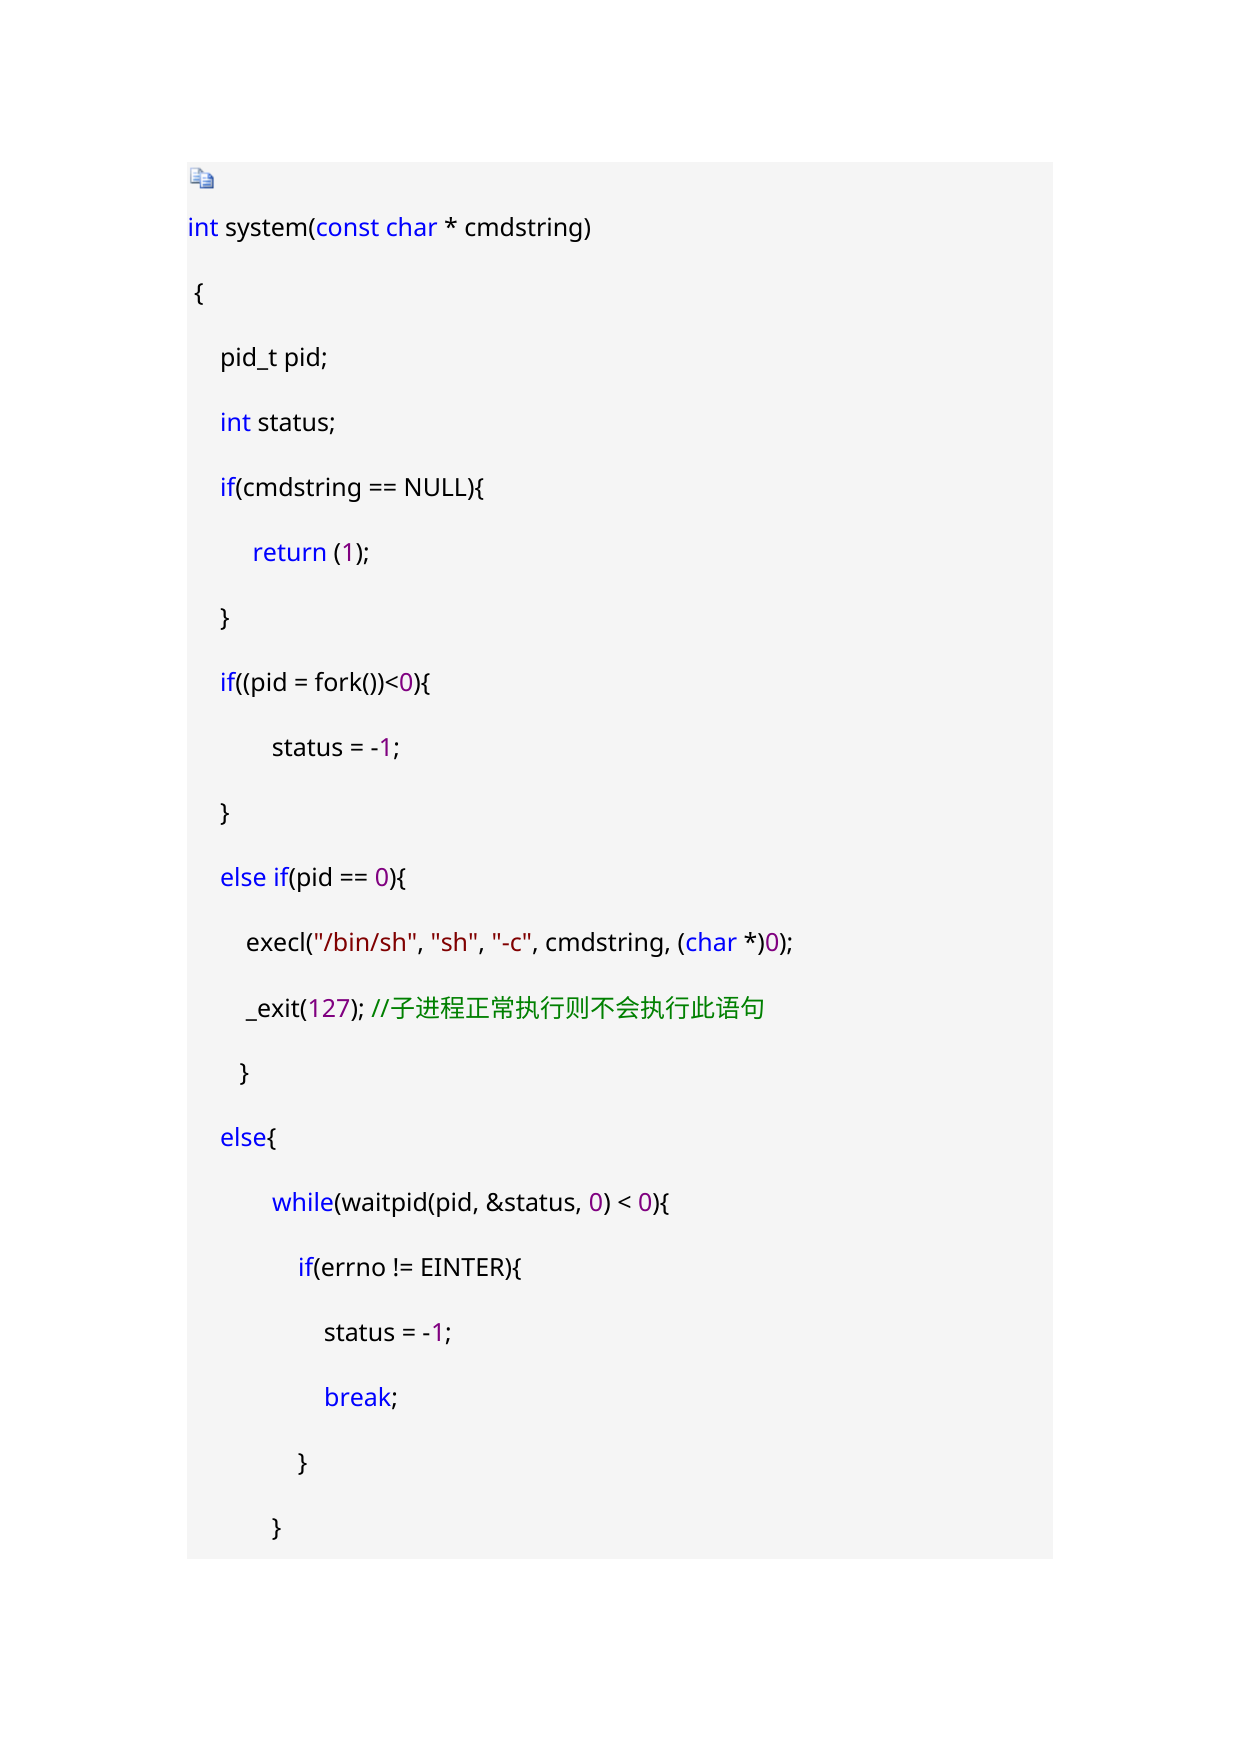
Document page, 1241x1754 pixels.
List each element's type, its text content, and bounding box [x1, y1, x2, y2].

text if(cmdstring == NULL){ [187, 454, 1053, 519]
text while(waitpid(pid, &status, 0) < 0){ [187, 1169, 1053, 1234]
text } [187, 1039, 1053, 1104]
text execl("/bin/sh", "sh", "-c", cmdstring, (char *)0); [187, 909, 1053, 974]
text } [187, 1494, 1053, 1559]
text break; [187, 1364, 1053, 1429]
text if((pid = fork())<0){ [187, 649, 1053, 714]
text if(errno != EINTER){ [187, 1234, 1053, 1299]
text } [187, 1429, 1053, 1494]
text status = -1; [187, 1299, 1053, 1364]
text int system(const char * cmdstring) [187, 194, 1053, 259]
text { [187, 259, 1053, 324]
text status = -1; [187, 714, 1053, 779]
text } [187, 779, 1053, 844]
text int status; [187, 389, 1053, 454]
picture [187, 162, 219, 194]
text return (1); [187, 519, 1053, 584]
text else if(pid == 0){ [187, 844, 1053, 909]
text pid_t pid; [187, 324, 1053, 389]
text else{ [187, 1104, 1053, 1169]
text } [187, 584, 1053, 649]
text _exit(127); //子进程正常执行则不会执行此语句 [187, 974, 1053, 1039]
